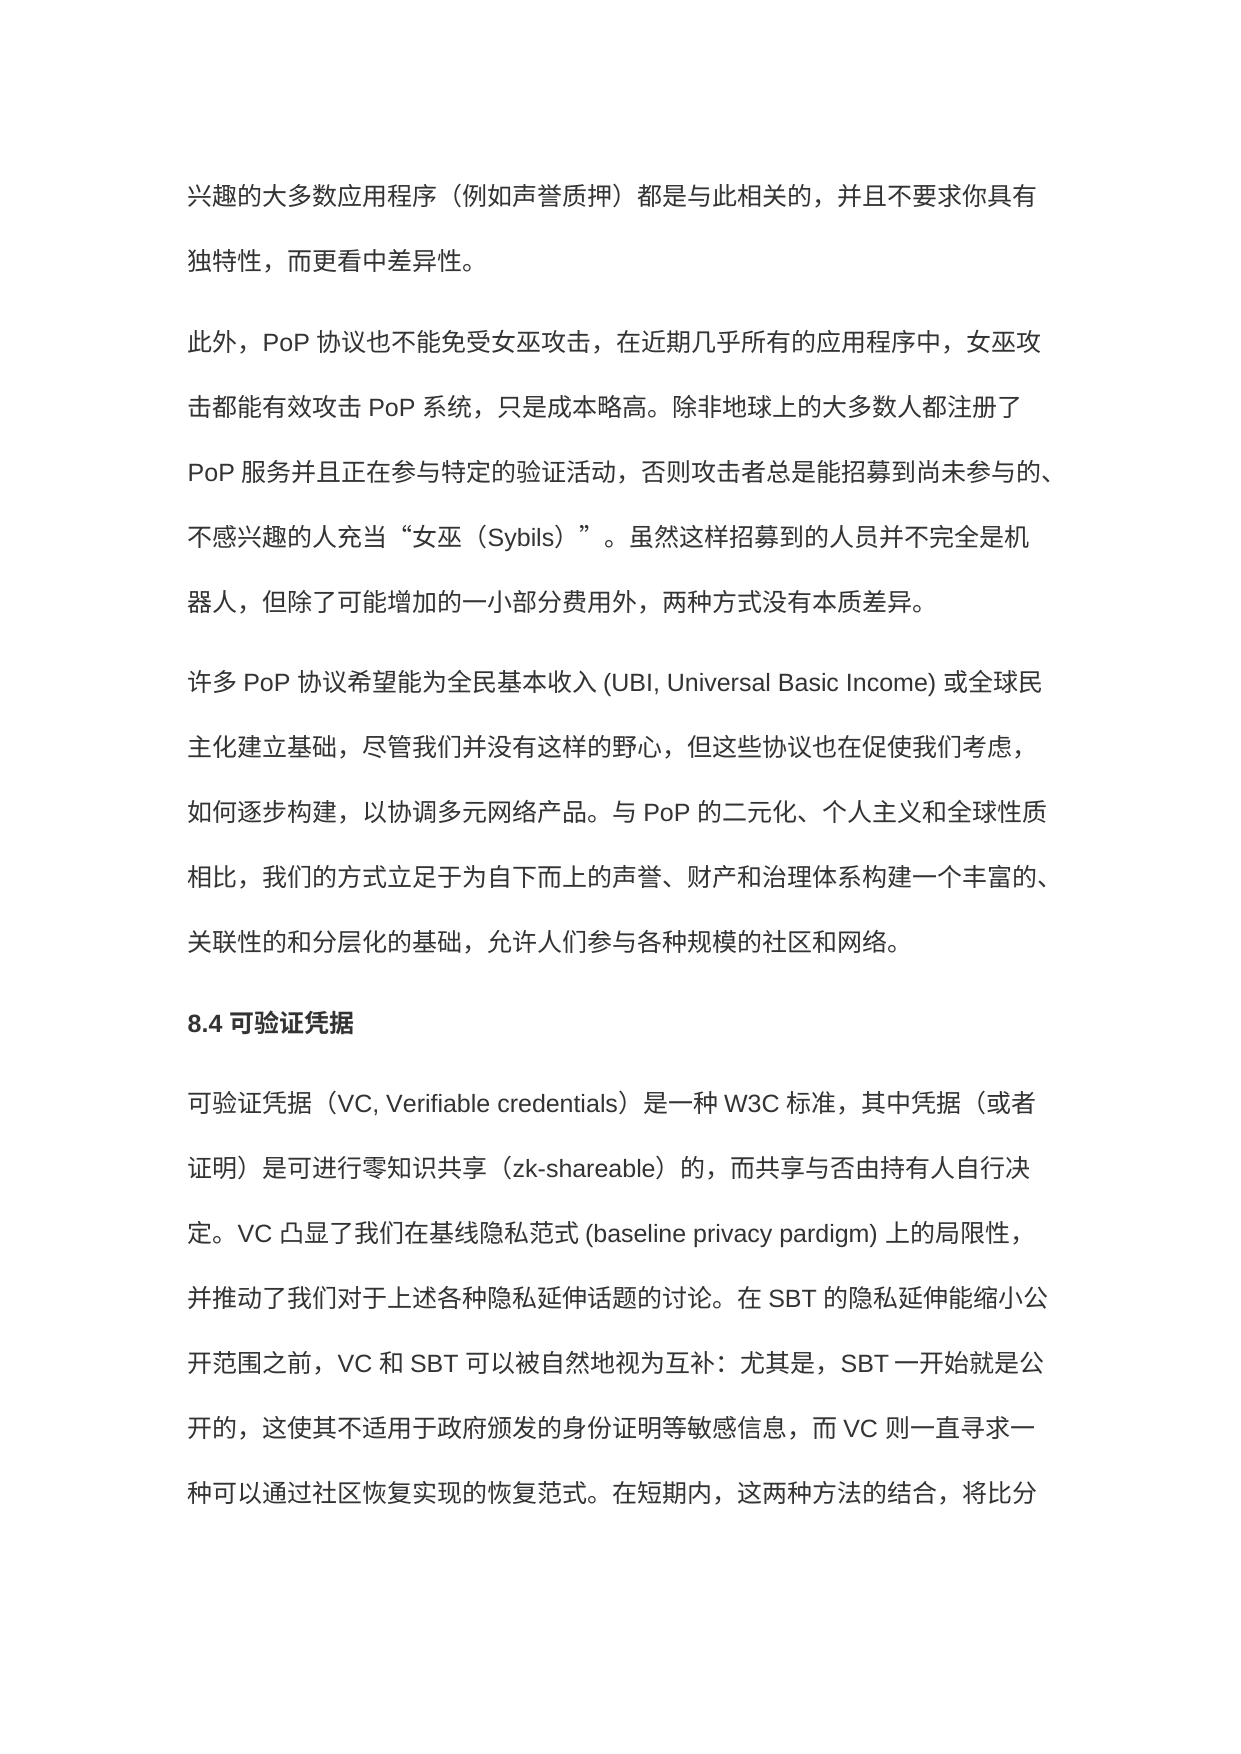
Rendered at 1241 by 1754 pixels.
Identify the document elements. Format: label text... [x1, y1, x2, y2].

text 许多 PoP 协议希望能为全民基本收入 (UBI, Universal Basic Income) 或全球民主化建立基础，尽管我们并没有这样的野心，但这些协议也在促使我们考虑，如何逐步构建，以协调多元网络产品。与 PoP 的二元化、个人主义和全球性质相比，我们的方式立足于为自下而上的声誉、财产和治理体系构建一个丰富的、关联性的和分层化的基础，允许人们参与各种规模的社区和网络。 [187, 648, 1053, 973]
text 此外，PoP 协议也不能免受女巫攻击，在近期几乎所有的应用程序中，女巫攻击都能有效攻击 PoP 系统，只是成本略高。除非地球上的大多数人都注册了 PoP 服务并且正在参与特定的验证活动，否则攻击者总是能招募到尚未参与的、不感兴趣的人充当“女巫（Sybils）”。虽然这样招募到的人员并不完全是机器人，但除了可能增加的一小部分费用外，两种方式没有本质差异。 [187, 308, 1053, 633]
text 8.4 可验证凭据 [187, 989, 1053, 1054]
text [187, 1069, 1053, 1524]
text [187, 162, 1053, 292]
